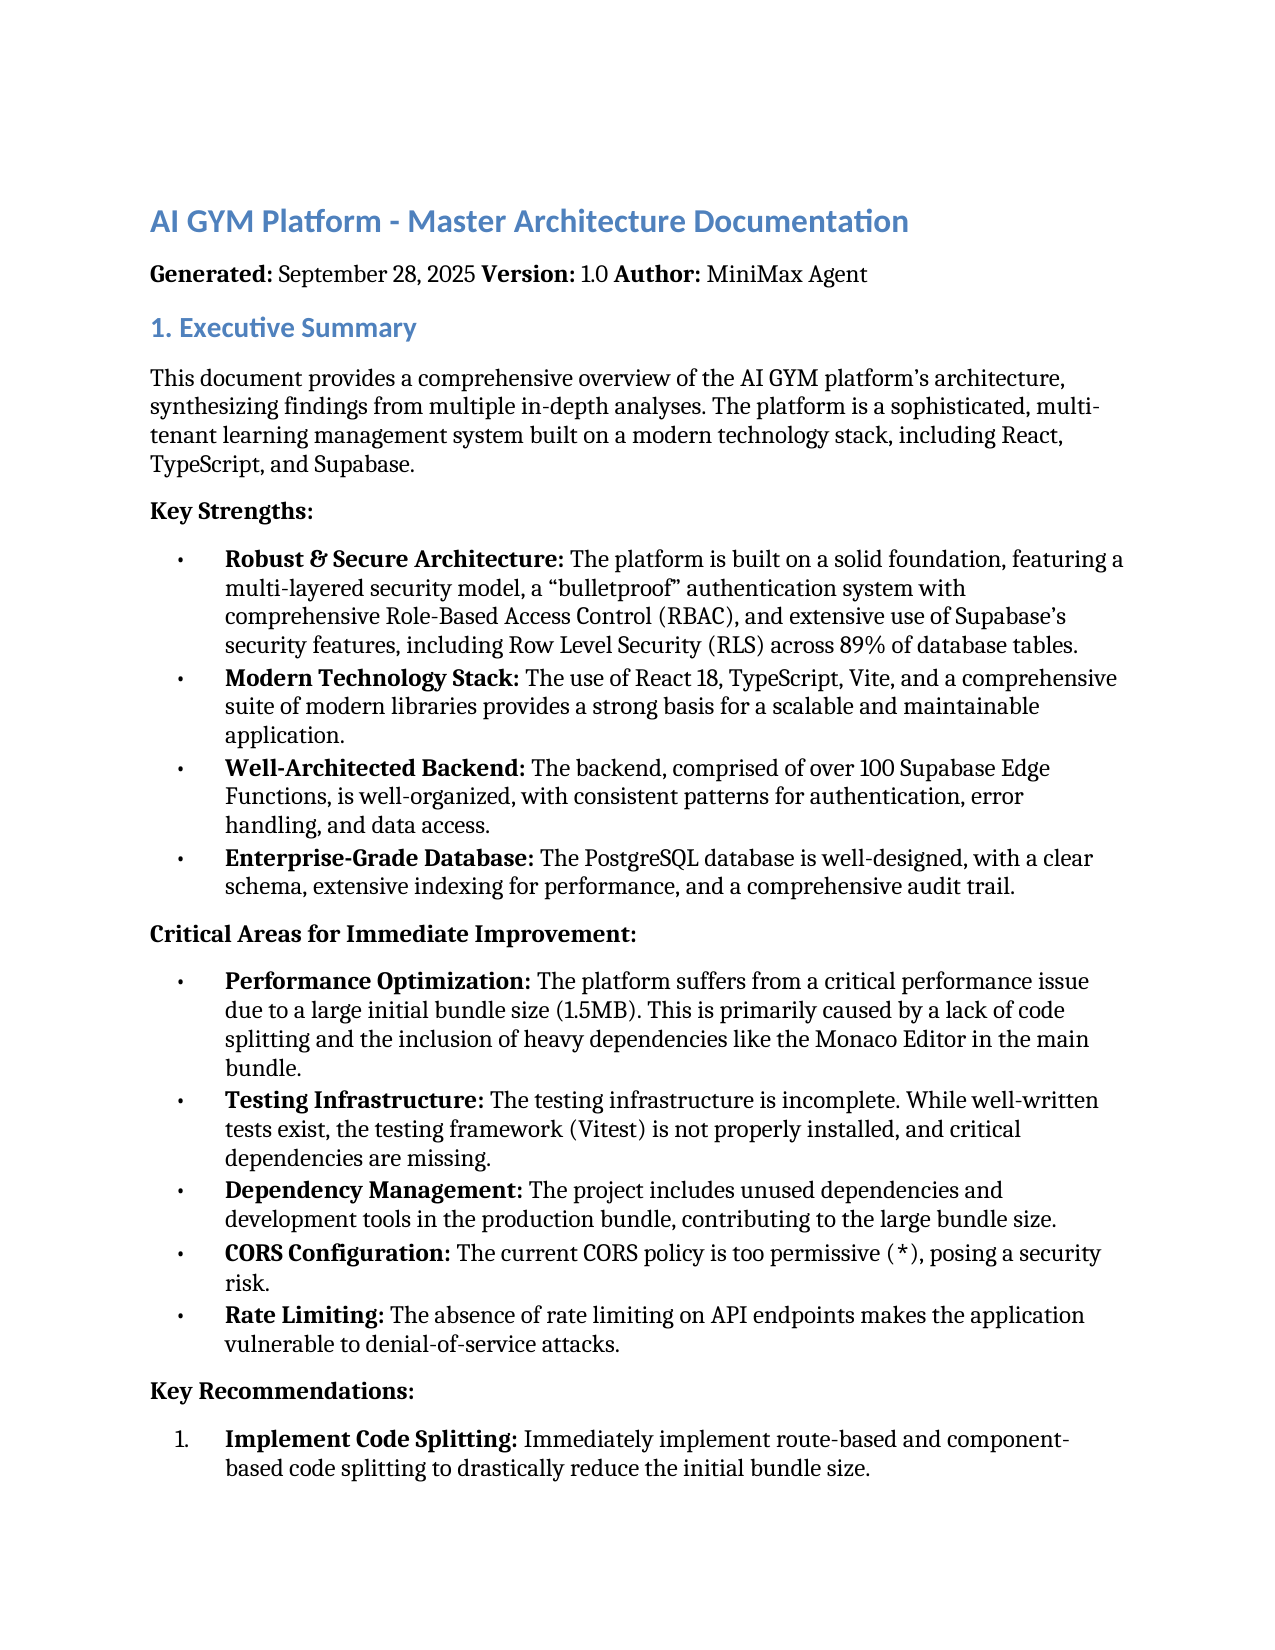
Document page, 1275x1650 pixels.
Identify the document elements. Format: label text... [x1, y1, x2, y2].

text Generated: September 28, 2025 Version: 1.0 Author: MiniMax Agent [150, 259, 1125, 288]
text Key Strengths: [150, 497, 1125, 526]
list Implement Code Splitting: Immediately implement route-based and component-based code splitting to drastically reduce the initial bundle size. [175, 1425, 1125, 1482]
subtitle AI GYM Platform - Master Architecture Documentation [150, 200, 1125, 241]
list Performance Optimization: The platform suffers from a critical performance issue due to a large initial bundle size (1.5MB). This is primarily caused by a lack of code splitting and the inclusion of heavy dependencies like the Monaco Editor in the main bundle. [175, 967, 1125, 1082]
subtitle 1. Executive Summary [150, 309, 1125, 345]
text This document provides a comprehensive overview of the AI GYM platform’s architecture, synthesizing findings from multiple in-depth analyses. The platform is a sophisticated, multi-tenant learning management system built on a modern technology stack, including React, TypeScript, and Supabase. [150, 363, 1125, 478]
list Enterprise-Grade Database: The PostgreSQL database is well-designed, with a clear schema, extensive indexing for performance, and a comprehensive audit trail. [175, 843, 1125, 901]
list Well-Architected Backend: The backend, comprised of over 100 Supabase Edge Functions, is well-organized, with consistent patterns for authentication, error handling, and data access. [175, 753, 1125, 840]
list Dependency Management: The project includes unused dependencies and development tools in the production bundle, contributing to the large bundle size. [175, 1176, 1125, 1233]
text Critical Areas for Immediate Improvement: [150, 920, 1125, 948]
list Testing Infrastructure: The testing infrastructure is incomplete. While well-written tests exist, the testing framework (Vitest) is not properly installed, and critical dependencies are missing. [175, 1086, 1125, 1172]
list Robust & Secure Architecture: The platform is built on a solid foundation, featuring a multi-layered security model, a “bulletproof” authentication system with comprehensive Role-Based Access Control (RBAC), and extensive use of Supabase’s security features, including Row Level Security (RLS) across 89% of database tables. [175, 545, 1125, 660]
list Modern Technology Stack: The use of React 18, TypeScript, Vite, and a comprehensive suite of modern libraries provides a strong basis for a scalable and maintainable application. [175, 663, 1125, 750]
list Rate Limiting: The absence of rate limiting on API endpoints makes the application vulnerable to denial-of-service attacks. [175, 1301, 1125, 1358]
text Key Recommendations: [150, 1377, 1125, 1406]
list CORS Configuration: The current CORS policy is too permissive (*), posing a security risk. [175, 1237, 1125, 1297]
